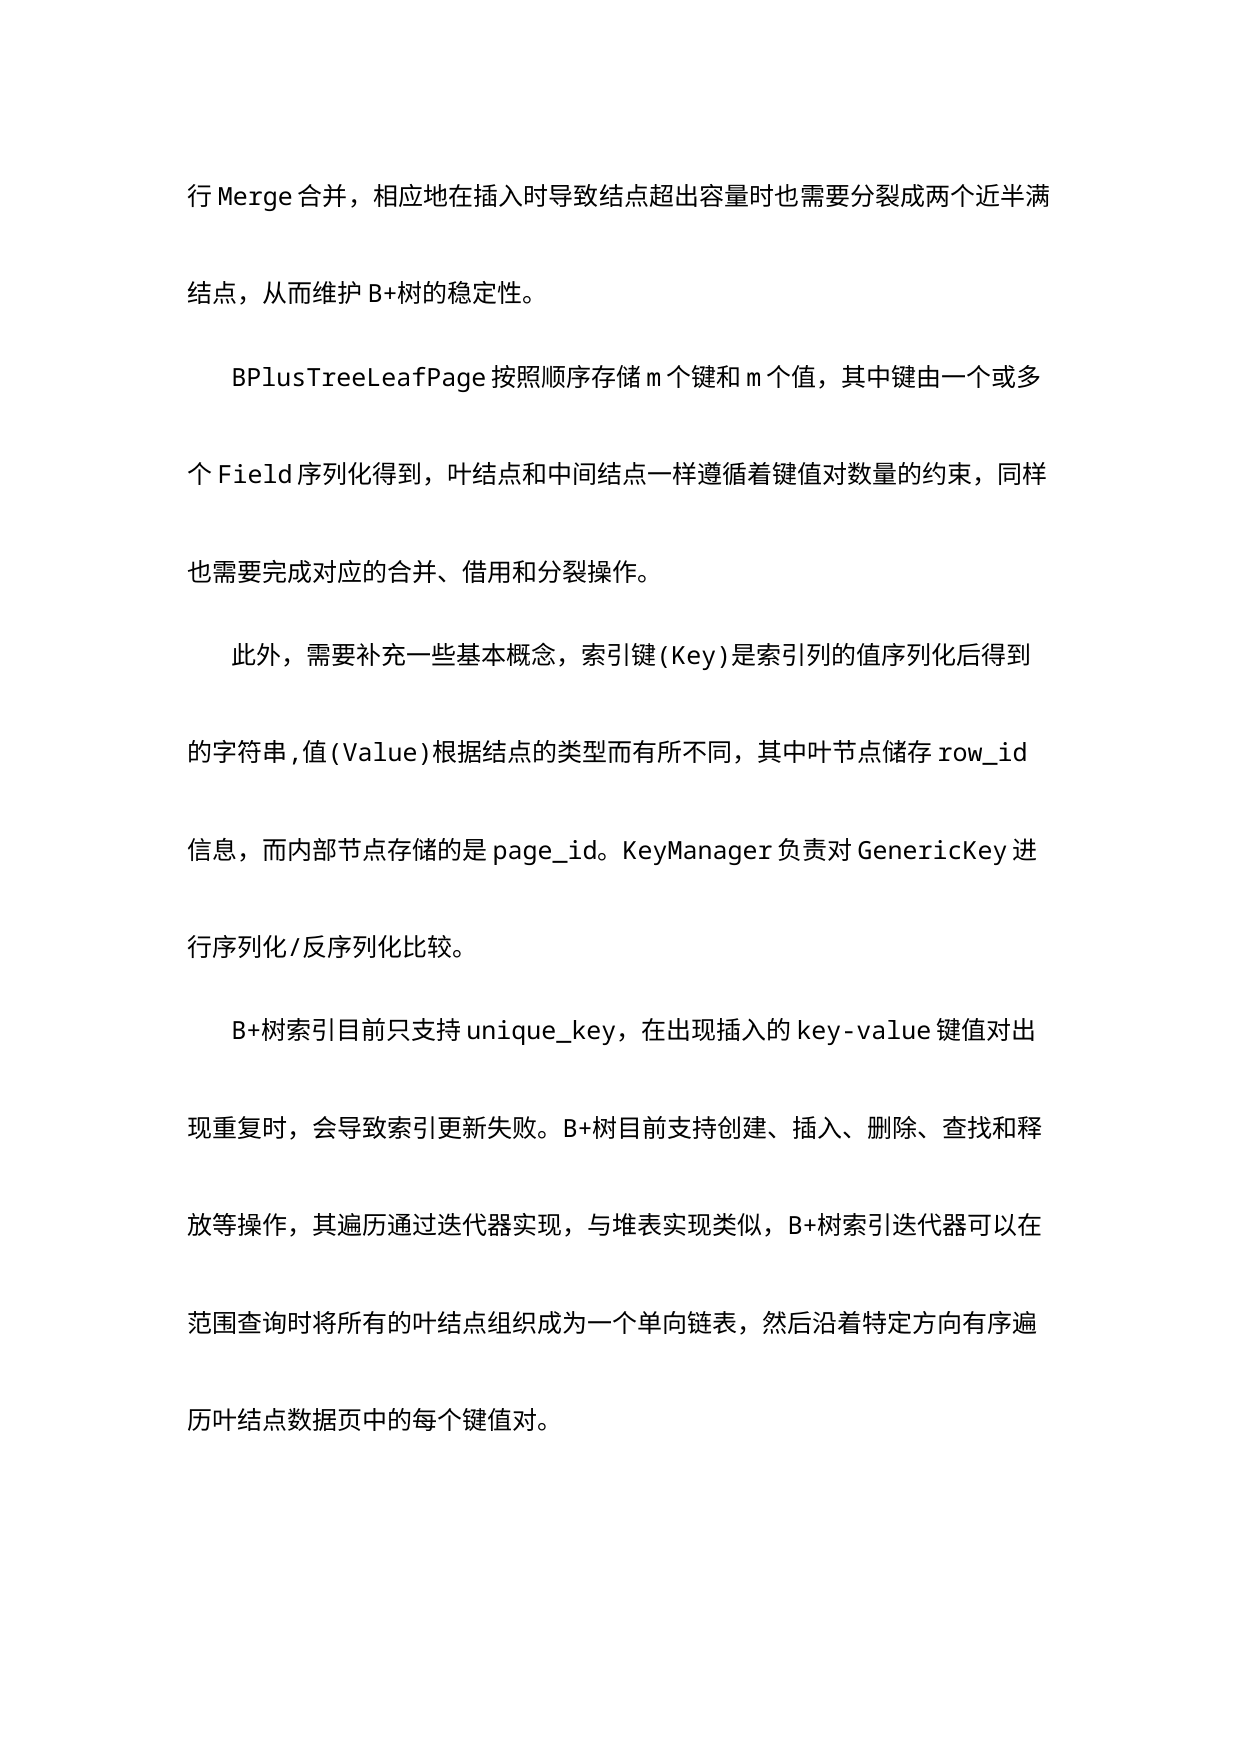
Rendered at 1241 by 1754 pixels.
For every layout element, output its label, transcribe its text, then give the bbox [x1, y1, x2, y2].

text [187, 162, 1053, 324]
text 此外，需要补充一些基本概念，索引键(Key)是索引列的值序列化后得到的字符串,值(Value)根据结点的类型而有所不同，其中叶节点储存row_id信息，而内部节点存储的是page_id。KeyManager负责对GenericKey进行序列化/反序列化比较。 [187, 621, 1053, 978]
text B+树索引目前只支持unique_key，在出现插入的key-value键值对出现重复时，会导致索引更新失败。B+树目前支持创建、插入、删除、查找和释放等操作，其遍历通过迭代器实现，与堆表实现类似，B+树索引迭代器可以在范围查询时将所有的叶结点组织成为一个单向链表，然后沿着特定方向有序遍历叶结点数据页中的每个键值对。 [187, 996, 1053, 1451]
text BPlusTreeLeafPage按照顺序存储m个键和m个值，其中键由一个或多个Field序列化得到，叶结点和中间结点一样遵循着键值对数量的约束，同样也需要完成对应的合并、借用和分裂操作。 [187, 343, 1053, 603]
